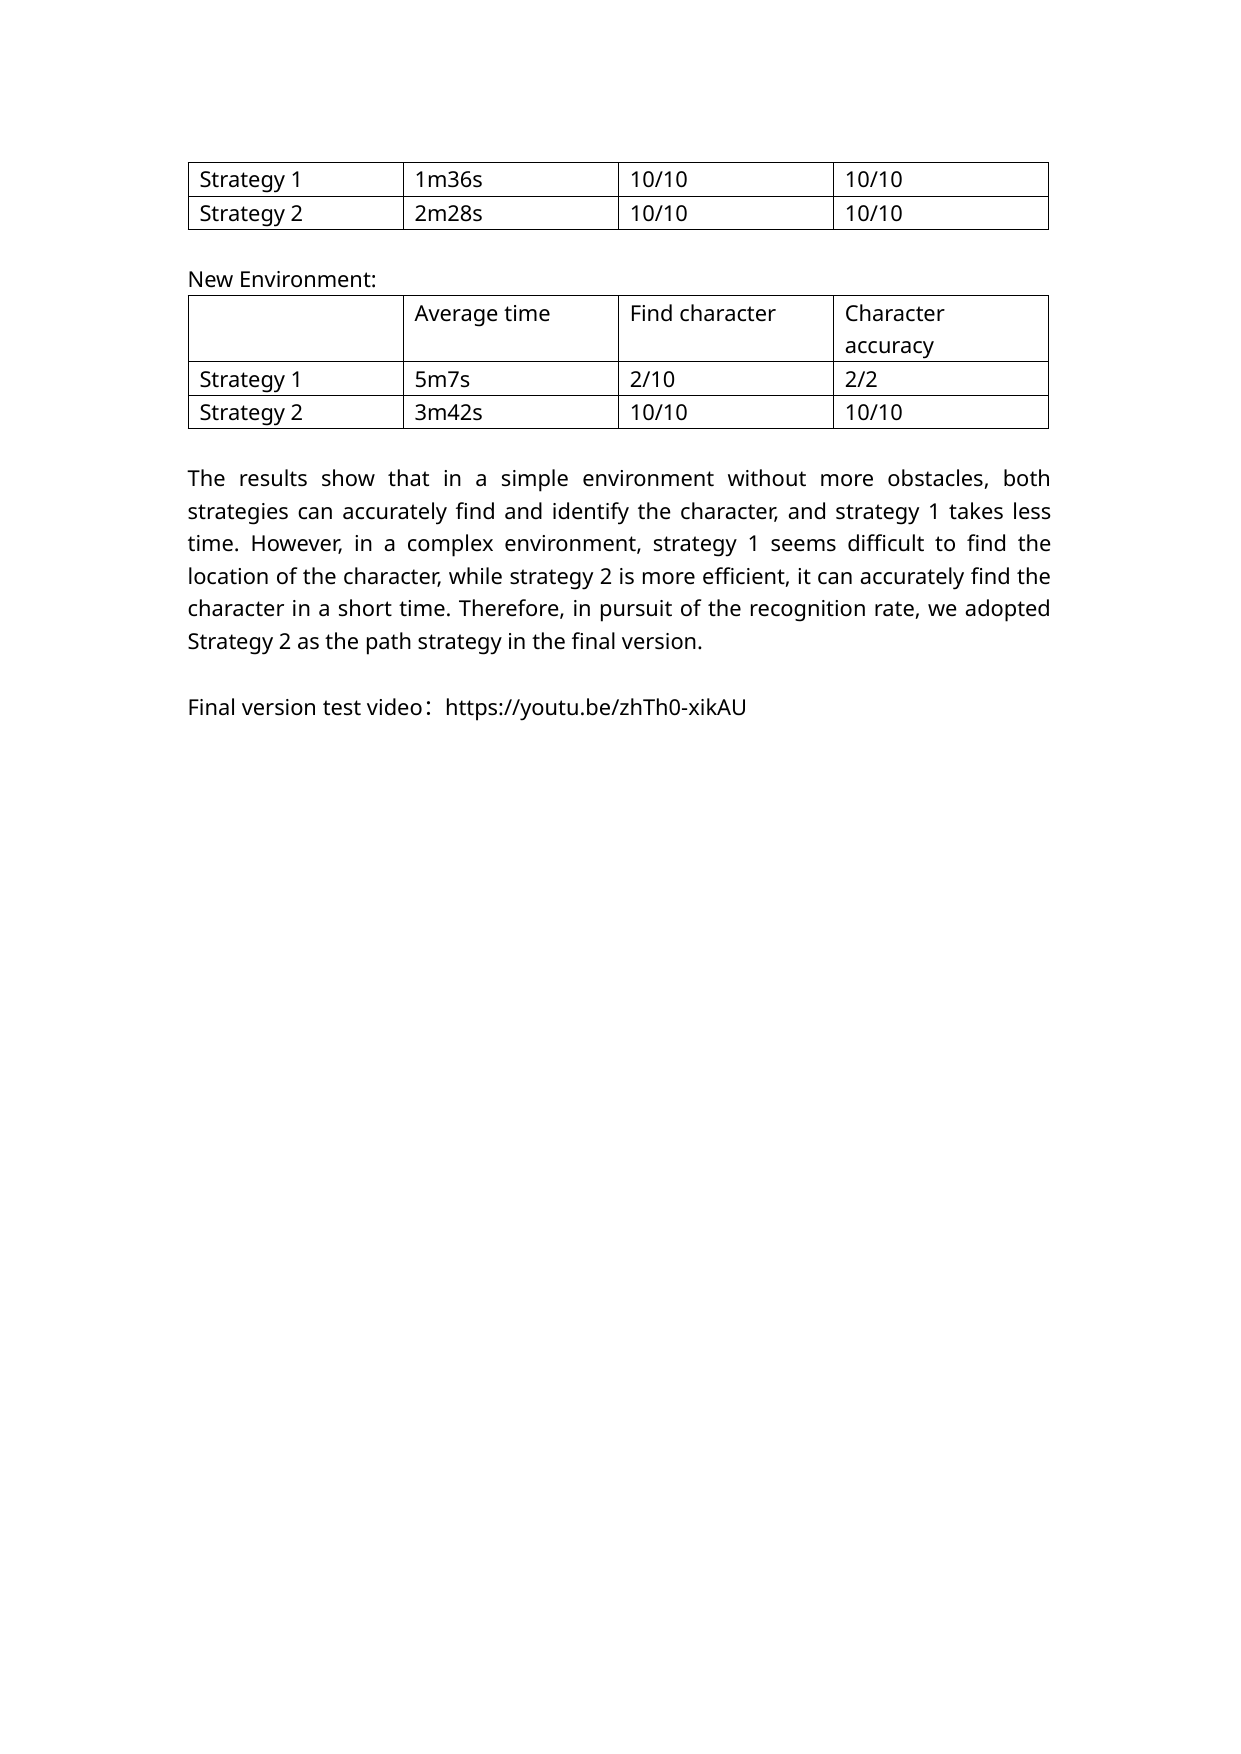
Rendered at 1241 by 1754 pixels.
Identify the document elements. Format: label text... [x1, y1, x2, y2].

table_cell 10/10 [619, 396, 833, 428]
table_header Find character [619, 296, 833, 361]
table_cell Strategy 1 [189, 362, 403, 395]
text The results show that in a simple environment without more obstacles, both strategies can accurately find and identify the character, and strategy 1 takes less time. However, in a complex environment, strategy 1 seems difficult to find the location of the character, while strategy 2 is more efficient, it can accurately find the character in a short time. Therefore, in pursuit of the recognition rate, we adopted Strategy 2 as the path strategy in the final version. [187, 462, 1053, 657]
table_header Average time [404, 296, 618, 361]
text Final version test video：https://youtu.be/zhTh0-xikAU [187, 689, 1053, 722]
table_cell 10/10 [619, 163, 833, 196]
table_cell 10/10 [834, 163, 1048, 196]
table_cell 2m28s [404, 197, 618, 229]
table_cell 3m42s [404, 396, 618, 428]
table_cell Strategy 1 [189, 163, 403, 196]
table_cell 2/10 [619, 362, 833, 395]
table_cell Strategy 2 [189, 197, 403, 229]
table_cell 1m36s [404, 163, 618, 196]
table_header Character accuracy [834, 296, 1048, 361]
table_cell Strategy 2 [189, 396, 403, 428]
text New Environment: [187, 263, 1053, 295]
table_header [189, 296, 403, 361]
table_cell 2/2 [834, 362, 1048, 395]
table_cell 5m7s [404, 362, 618, 395]
table_cell 10/10 [619, 197, 833, 229]
table_cell 10/10 [834, 197, 1048, 229]
table_cell 10/10 [834, 396, 1048, 428]
